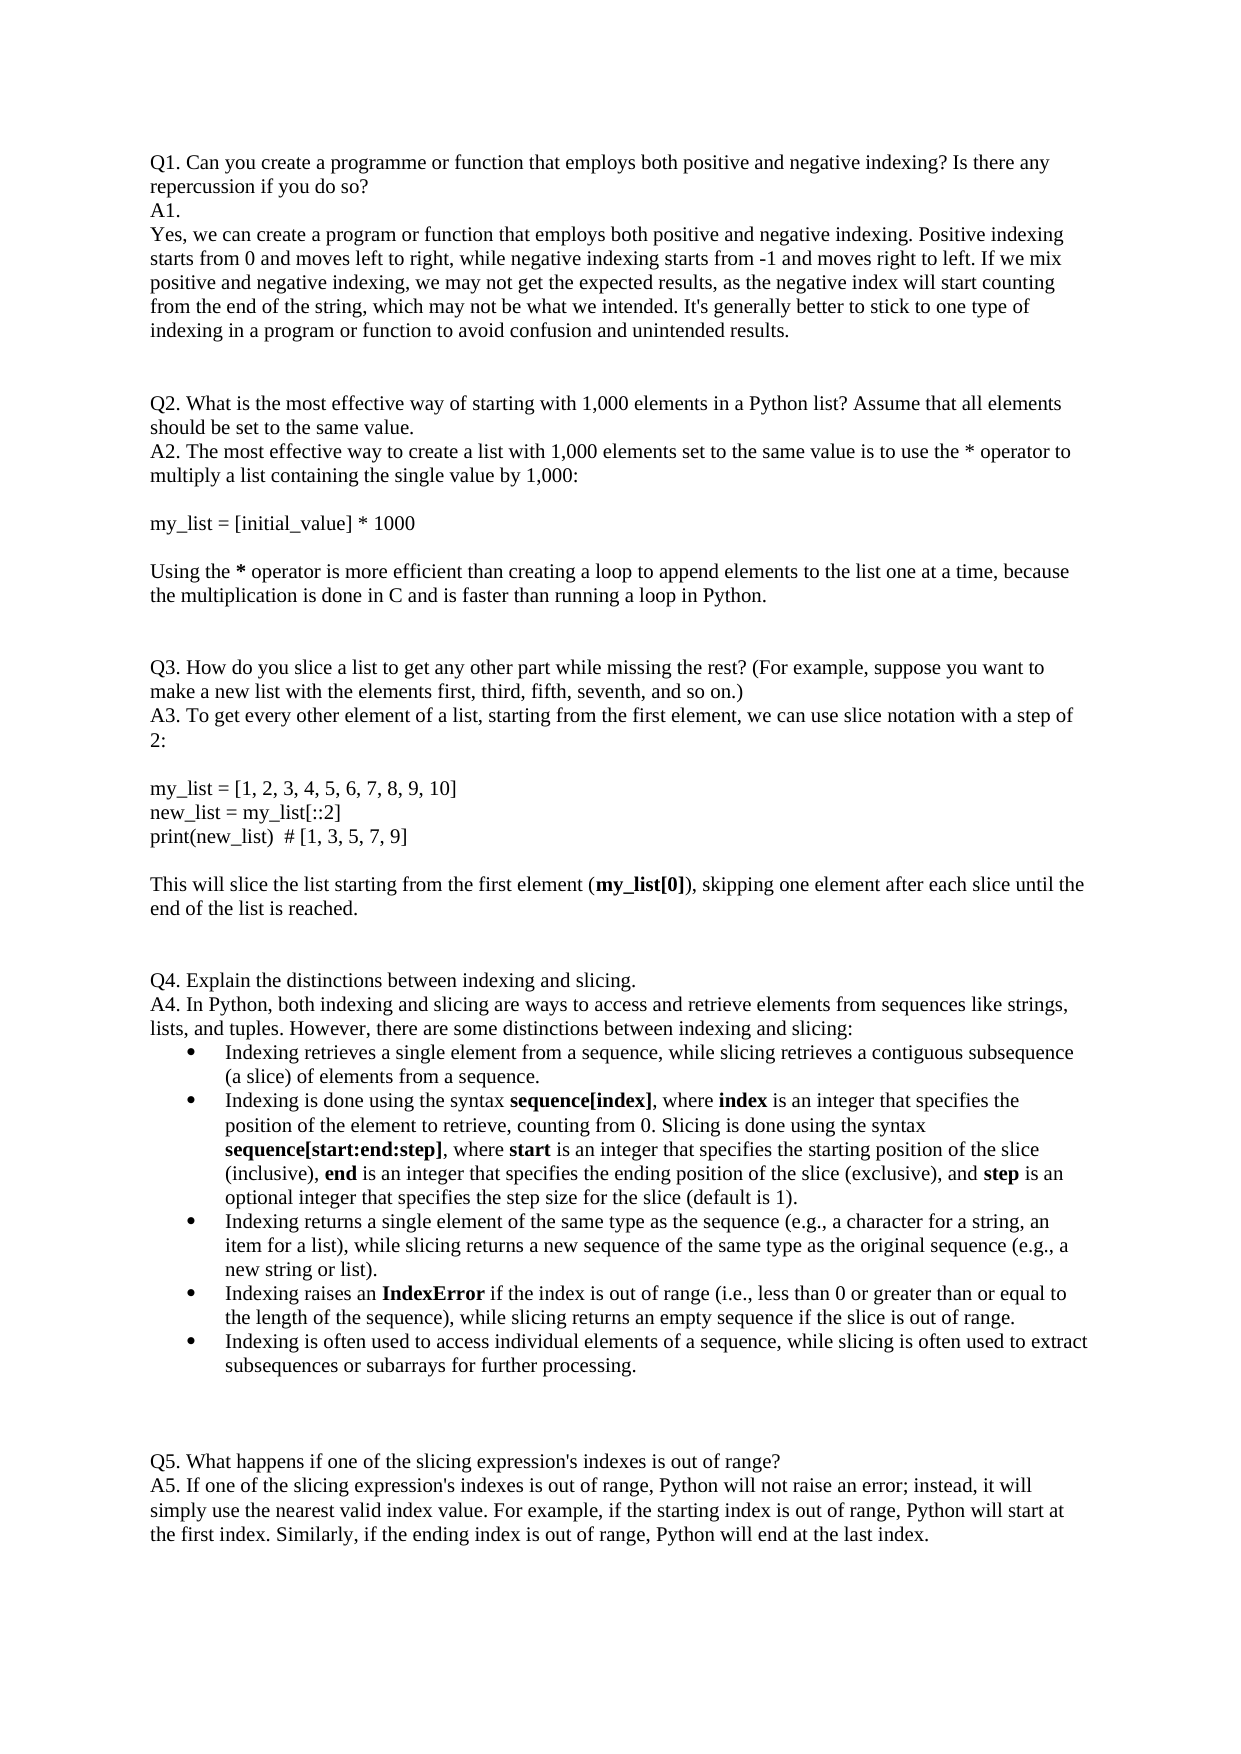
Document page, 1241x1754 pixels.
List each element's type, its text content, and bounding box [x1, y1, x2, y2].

text A4. In Python, both indexing and slicing are ways to access and retrieve elements from sequences like strings, lists, and tuples. However, there are some distinctions between indexing and slicing: [150, 992, 1090, 1040]
list Indexing is often used to access individual elements of a sequence, while slicing is often used to extract subsequences or subarrays for further processing. [187, 1329, 1090, 1377]
list Indexing is done using the syntax sequence[index], where index is an integer that specifies the position of the element to retrieve, counting from 0. Slicing is done using the syntax sequence[start:end:step], where start is an integer that specifies the starting position of the slice (inclusive), end is an integer that specifies the ending position of the slice (exclusive), and step is an optional integer that specifies the step size for the slice (default is 1). [187, 1088, 1090, 1209]
text my_list = [1, 2, 3, 4, 5, 6, 7, 8, 9, 10] [150, 776, 1090, 800]
text A3. To get every other element of a list, starting from the first element, we can use slice notation with a step of 2: [150, 703, 1090, 752]
text my_list = [initial_value] * 1000 [150, 511, 1090, 535]
list Indexing raises an IndexError if the index is out of range (i.e., less than 0 or greater than or equal to the length of the sequence), while slicing returns an empty sequence if the slice is out of range. [187, 1281, 1090, 1329]
text Q2. What is the most effective way of starting with 1,000 elements in a Python list? Assume that all elements should be set to the same value. [150, 391, 1090, 439]
text Q4. Explain the distinctions between indexing and slicing. [150, 968, 1090, 992]
text This will slice the list starting from the first element (my_list[0]), skipping one element after each slice until the end of the list is reached. [150, 872, 1090, 920]
text A1. Yes, we can create a program or function that employs both positive and negative indexing. Positive indexing starts from 0 and moves left to right, while negative indexing starts from -1 and moves right to left. If we mix positive and negative indexing, we may not get the expected results, as the negative index will start counting from the end of the string, which may not be what we intended. It's generally better to stick to one type of indexing in a program or function to avoid confusion and unintended results. [150, 198, 1090, 342]
text Q1. Can you create a programme or function that employs both positive and negative indexing? Is there any repercussion if you do so? [150, 150, 1090, 198]
text A5. If one of the slicing expression's indexes is out of range, Python will not raise an error; instead, it will simply use the nearest valid index value. For example, if the starting index is out of range, Python will start at the first index. Similarly, if the ending index is out of range, Python will end at the last index. [150, 1473, 1090, 1546]
text Using the * operator is more efficient than creating a loop to append elements to the list one at a time, because the multiplication is done in C and is faster than running a loop in Python. [150, 559, 1090, 607]
text print(new_list) # [1, 3, 5, 7, 9] [150, 824, 1090, 848]
text new_list = my_list[::2] [150, 800, 1090, 824]
text Q3. How do you slice a list to get any other part while missing the rest? (For example, suppose you want to make a new list with the elements first, third, fifth, seventh, and so on.) [150, 655, 1090, 703]
text Q5. What happens if one of the slicing expression's indexes is out of range? [150, 1449, 1090, 1473]
text A2. The most effective way to create a list with 1,000 elements set to the same value is to use the * operator to multiply a list containing the single value by 1,000: [150, 439, 1090, 487]
list Indexing returns a single element of the same type as the sequence (e.g., a character for a string, an item for a list), while slicing returns a new sequence of the same type as the original sequence (e.g., a new string or list). [187, 1209, 1090, 1281]
list Indexing retrieves a single element from a sequence, while slicing retrieves a contiguous subsequence (a slice) of elements from a sequence. [187, 1040, 1090, 1088]
